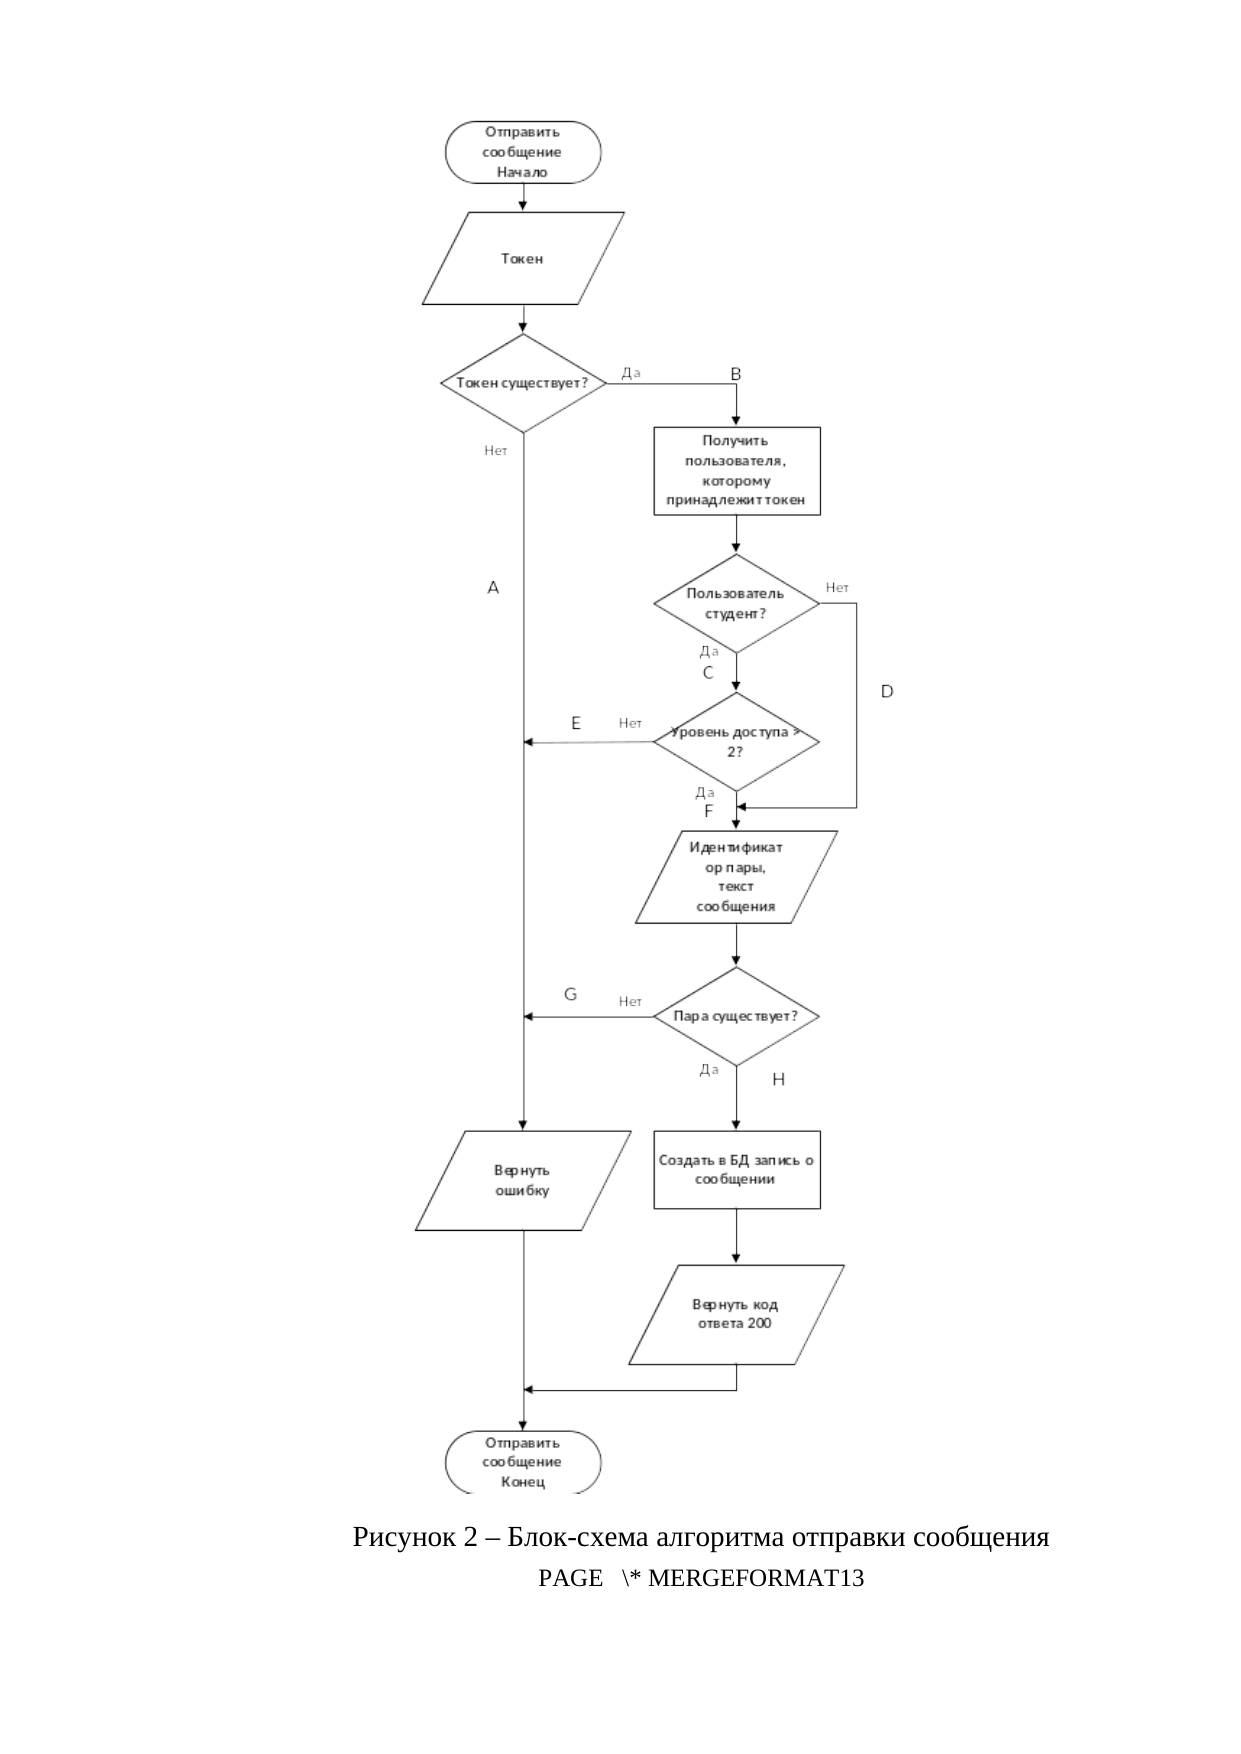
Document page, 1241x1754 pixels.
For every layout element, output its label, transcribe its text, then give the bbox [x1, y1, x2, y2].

text Рисунок 2 – Блок-схема алгоритма отправки сообщения [177, 1519, 1152, 1553]
